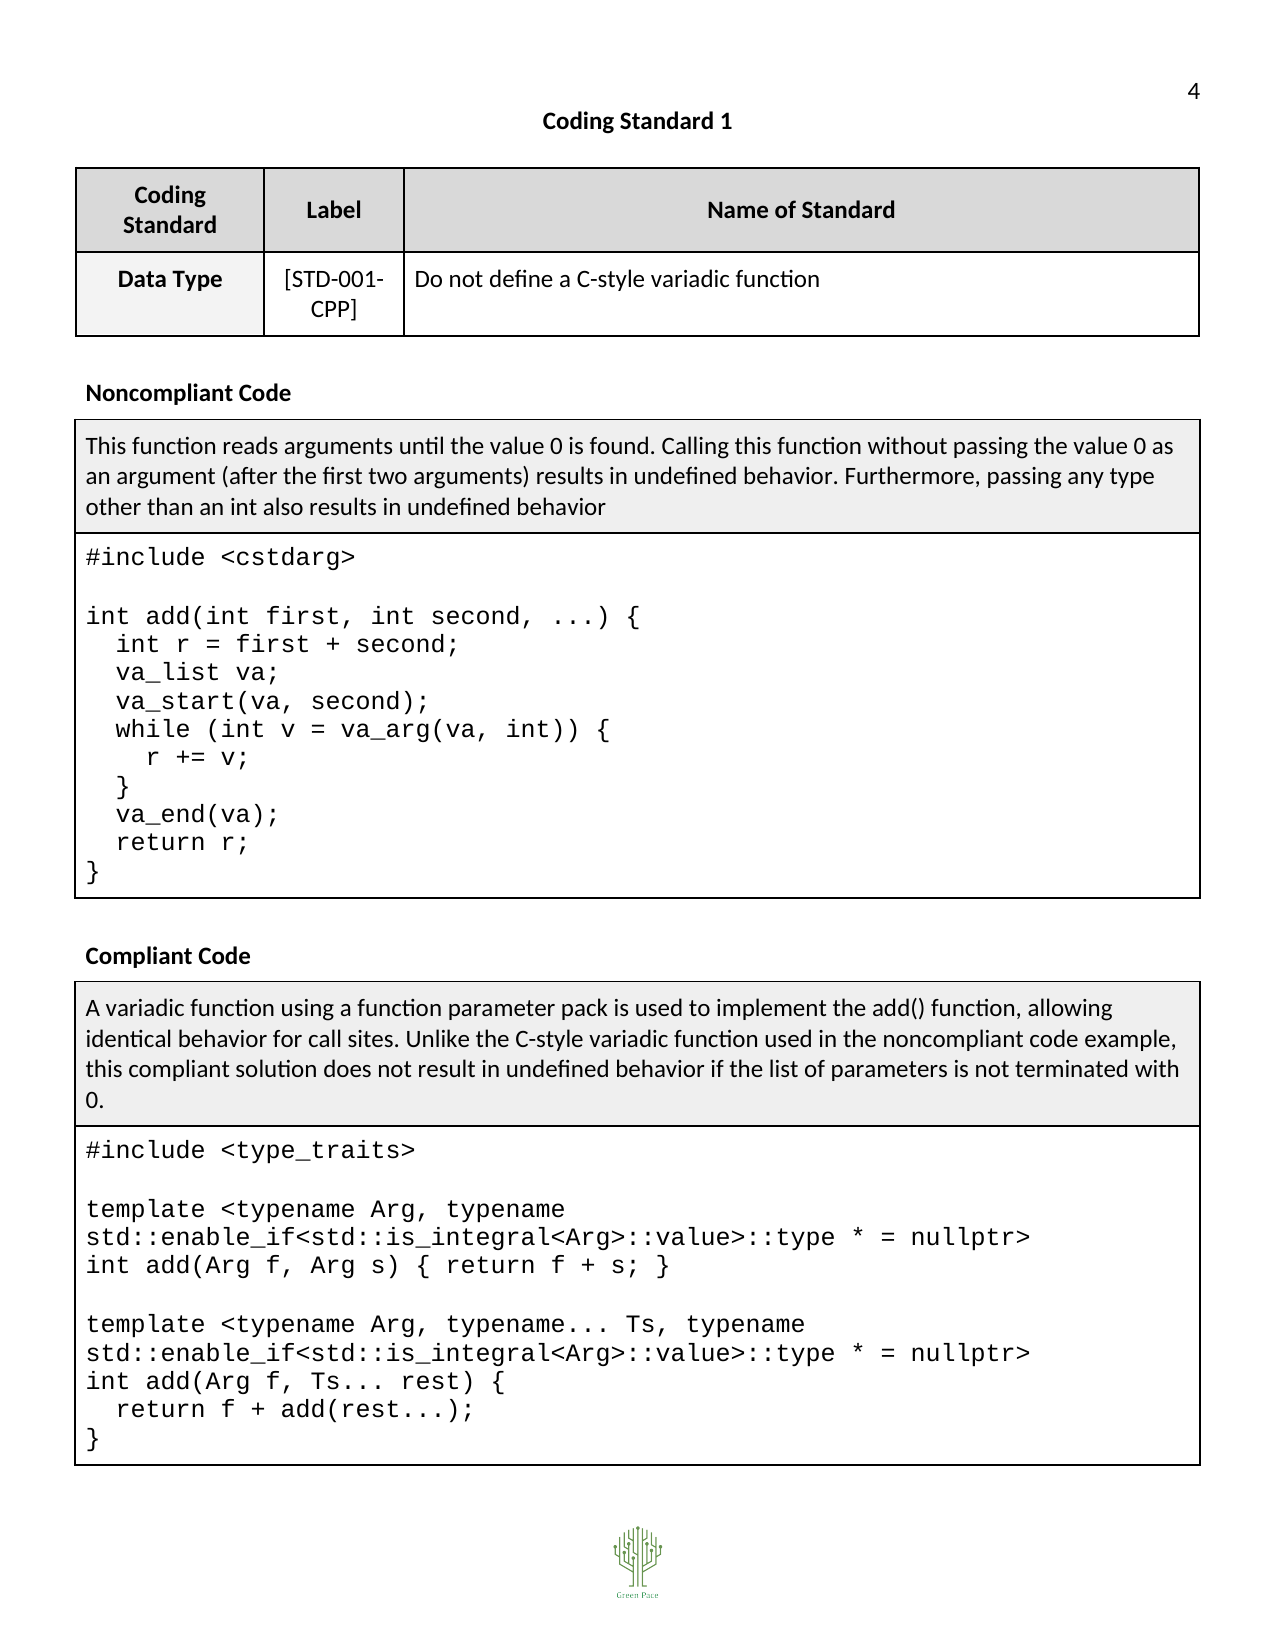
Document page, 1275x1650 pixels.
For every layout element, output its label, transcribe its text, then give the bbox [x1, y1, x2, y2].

table_cell #include <cstdarg> int add(int first, int second, ...) { int r = first + second; va_list va; va_start(va, second); while (int v = va_arg(va, int)) { r += v; } va_end(va); return r; } [76, 534, 1199, 897]
table_cell This function reads arguments until the value 0 is found. Calling this function without passing the value 0 as an argument (after the first two arguments) results in undefined behavior. Furthermore, passing any type other than an int also results in undefined behavior [76, 420, 1199, 532]
table_cell A variadic function using a function parameter pack is used to implement the add() function, allowing identical behavior for call sites. Unlike the C-style variadic function used in the noncompliant code example, this compliant solution does not result in undefined behavior if the list of parameters is not terminated with 0. [76, 982, 1199, 1125]
subtitle Coding Standard 1 [75, 106, 1200, 136]
table_cell [STD-001-CPP] [265, 253, 403, 334]
table_cell #include <type_traits> template <typename Arg, typename std::enable_if<std::is_integral<Arg>::value>::type * = nullptr> int add(Arg f, Arg s) { return f + s; } template <typename Arg, typename... Ts, typename std::enable_if<std::is_integral<Arg>::value>::type * = nullptr> int add(Arg f, Ts... rest) { return f + add(rest...); } [76, 1127, 1199, 1464]
table_cell Do not define a C-style variadic function [405, 253, 1198, 334]
table_header Coding Standard [77, 169, 263, 251]
table_header Label [265, 169, 403, 251]
table_header Noncompliant Code [75, 367, 1200, 418]
picture [605, 1521, 670, 1606]
table_header Compliant Code [75, 930, 1200, 981]
table_cell Data Type [77, 253, 263, 334]
table_header Name of Standard [405, 169, 1198, 251]
